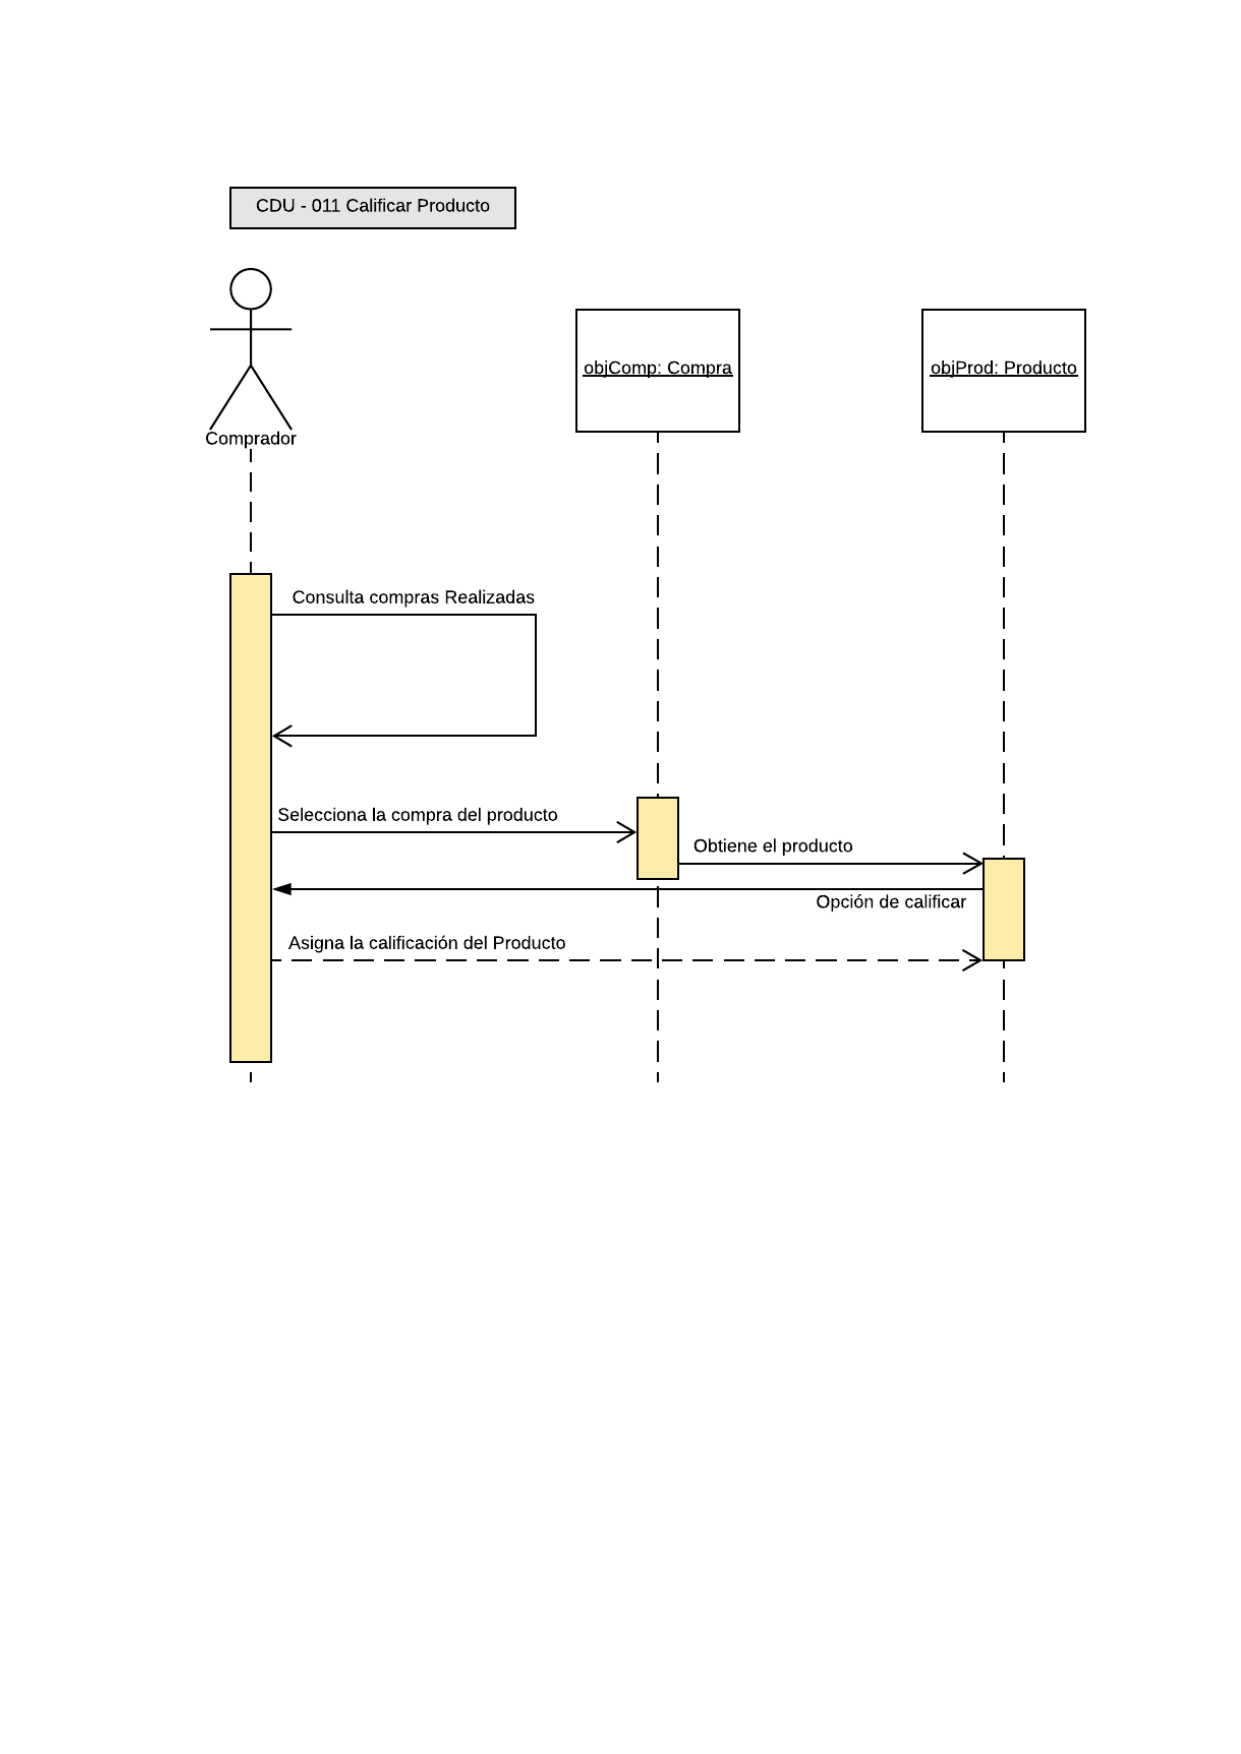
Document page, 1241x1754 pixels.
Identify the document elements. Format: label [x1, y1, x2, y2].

picture [88, 147, 1125, 1123]
